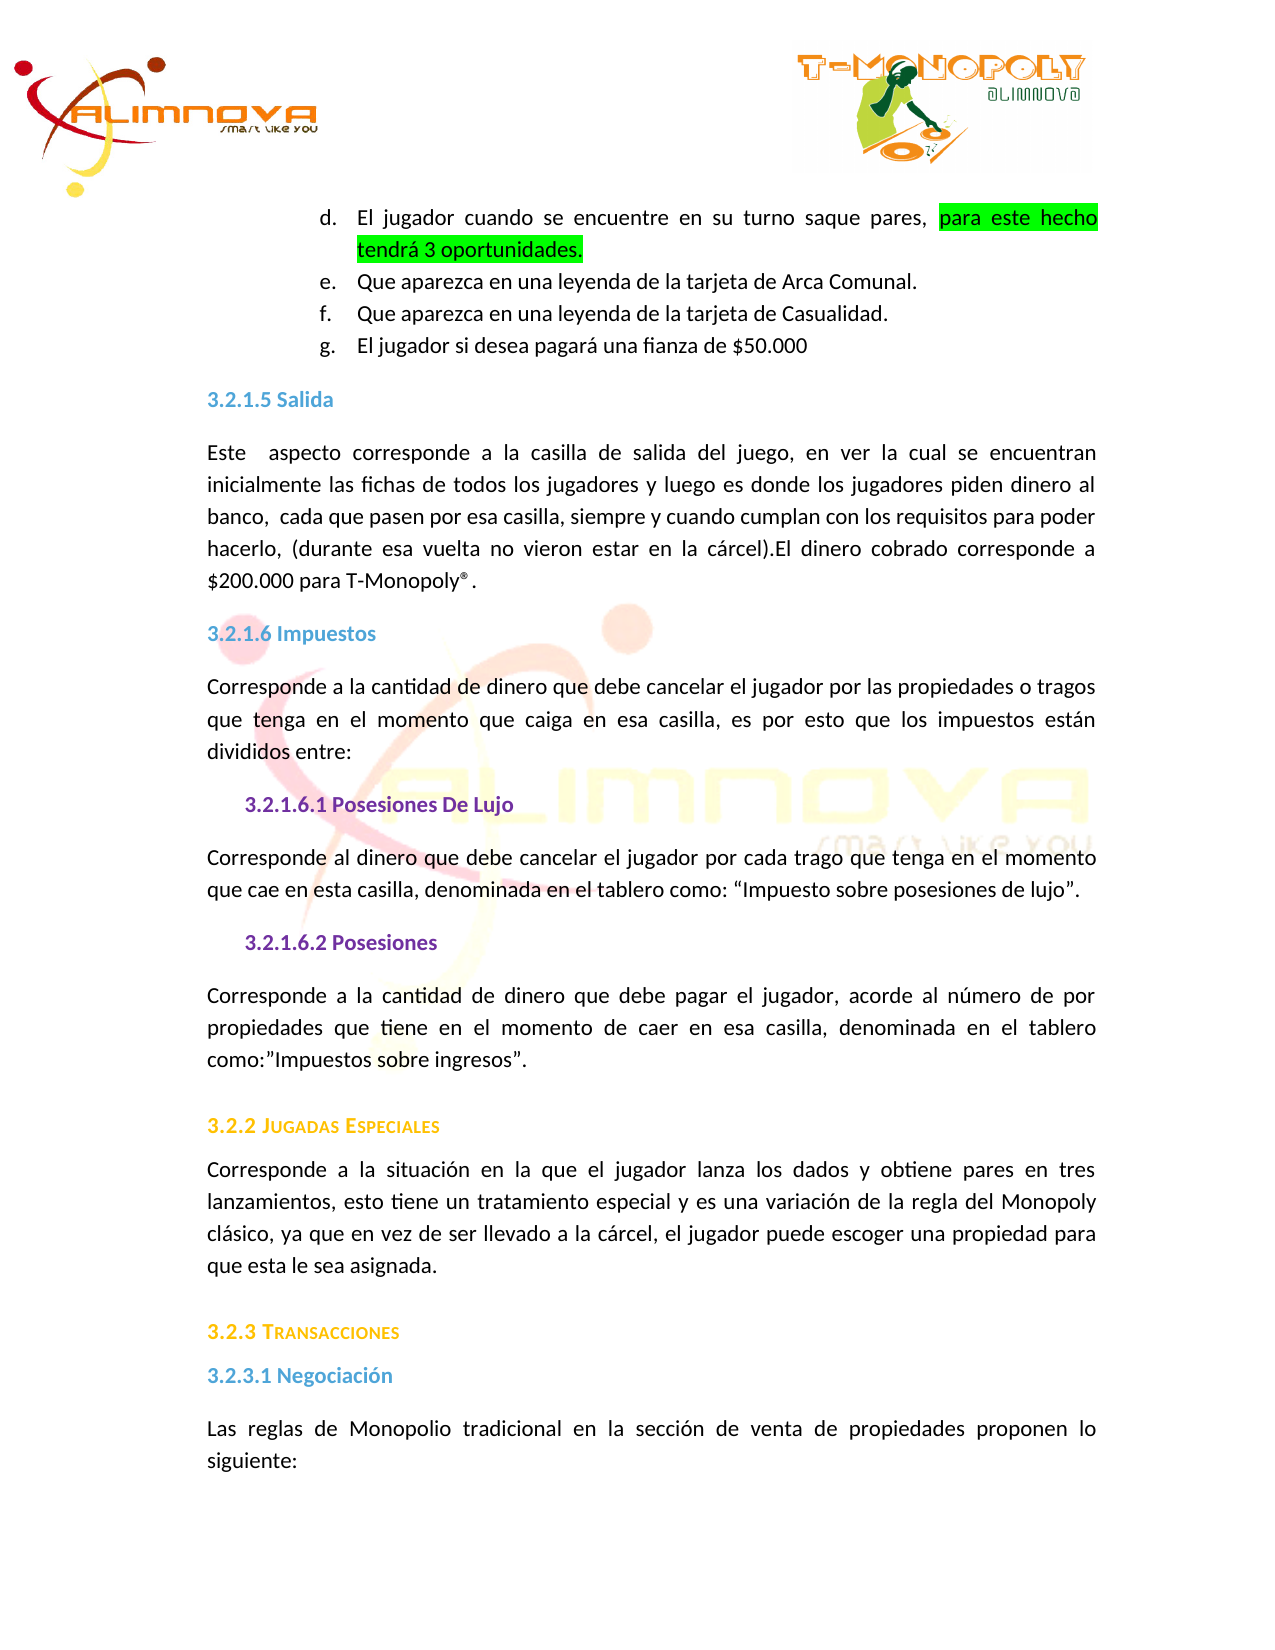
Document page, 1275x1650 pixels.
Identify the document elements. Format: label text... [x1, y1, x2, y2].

picture [10, 55, 319, 199]
subtitle 3.2.3 Transacciones [207, 1317, 1098, 1345]
list Que aparezca en una leyenda de la tarjeta de Arca Comunal. [319, 267, 1098, 295]
text Corresponde a la situación en la que el jugador lanza los dados y obtiene pares en tres lanzamientos, esto tiene un tratamiento especial y es una variación de la regla del Monopoly clásico, ya que en vez de ser llevado a la cárcel, el jugador puede escoger una propiedad para que esta le sea asignada. [207, 1155, 1098, 1280]
subtitle 3.2.1.6 Impuestos [207, 619, 1098, 647]
text Corresponde a la cantidad de dinero que debe cancelar el jugador por las propiedades o tragos que tenga en el momento que caiga en esa casilla, es por esto que los impuestos están divididos entre: [207, 672, 1098, 765]
subtitle 3.2.3.1 Negociación [207, 1361, 1098, 1389]
subtitle 3.2.1.5 Salida [207, 385, 1098, 413]
text Corresponde a la cantidad de dinero que debe pagar el jugador, acorde al número de por propiedades que tiene en el momento de caer en esa casilla, denominada en el tablero como:”Impuestos sobre ingresos”. [207, 981, 1098, 1073]
list El jugador cuando se encuentre en su turno saque pares, para este hecho tendrá 3 oportunidades. [319, 177, 1098, 263]
subtitle 3.2.1.6.2 Posesiones [244, 928, 1098, 956]
subtitle 3.2.1.6.1 Posesiones De Lujo [244, 790, 1098, 818]
text Las reglas de Monopolio tradicional en la sección de venta de propiedades proponen lo siguiente: [207, 1414, 1098, 1474]
list Que aparezca en una leyenda de la tarjeta de Casualidad. [319, 299, 1098, 327]
text Este aspecto corresponde a la casilla de salida del juego, en ver la cual se encuentran inicialmente las fichas de todos los jugadores y luego es donde los jugadores piden dinero al banco, cada que pasen por esa casilla, siempre y cuando cumplan con los requisitos para poder hacerlo, (durante esa vuelta no vieron estar en la cárcel).El dinero cobrado corresponde a $200.000 para T-Monopoly®. [207, 438, 1098, 594]
list El jugador si desea pagará una fianza de $50.000 [319, 332, 1098, 360]
text Corresponde al dinero que debe cancelar el jugador por cada trago que tenga en el momento que cae en esta casilla, denominada en el tablero como: “Impuesto sobre posesiones de lujo”. [207, 843, 1098, 903]
subtitle 3.2.2 Jugadas Especiales [207, 1111, 1098, 1139]
picture [792, 40, 1093, 173]
